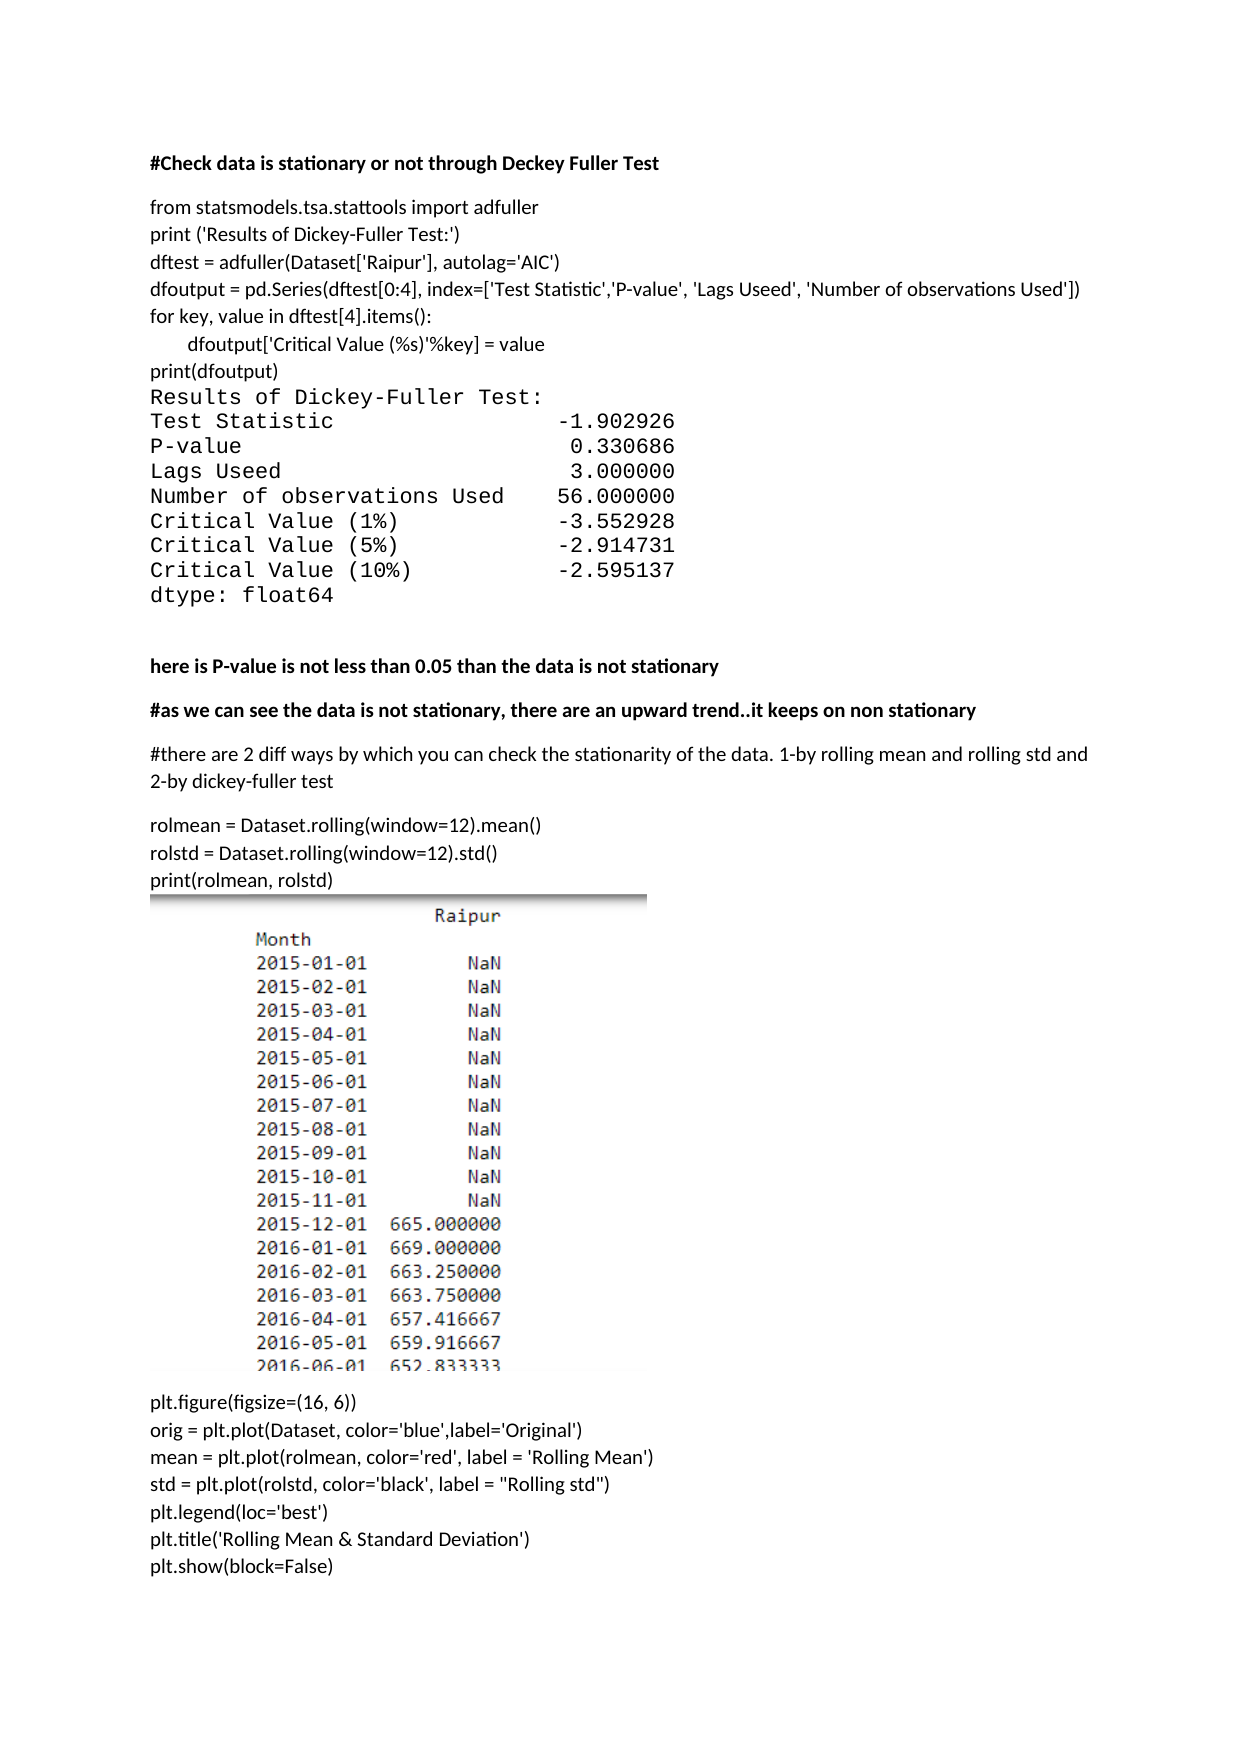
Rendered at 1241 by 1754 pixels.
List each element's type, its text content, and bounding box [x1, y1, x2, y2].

text #as we can see the data is not stationary, there are an upward trend..it keeps on non stationary [150, 697, 1090, 722]
text #there are 2 diff ways by which you can check the stationarity of the data. 1-by rolling mean and rolling std and 2-by dickey-fuller test [150, 741, 1090, 794]
text Critical Value (1%) -3.552928 [150, 510, 1090, 534]
text dftest = adfuller(Dataset['Raipur'], autolag='AIC') [150, 249, 1090, 274]
text Results of Dickey-Fuller Test: [150, 386, 1090, 411]
text Number of observations Used 56.000000 [150, 485, 1090, 510]
text dfoutput['Critical Value (%s)'%key] = value [150, 331, 1090, 356]
text plt.show(block=False) [150, 1554, 1090, 1579]
text rolstd = Dataset.rolling(window=12).std() [150, 840, 1090, 865]
text print ('Results of Dickey-Fuller Test:') [150, 221, 1090, 247]
text rolmean = Dataset.rolling(window=12).mean() [150, 813, 1090, 838]
text Test Statistic -1.902926 [150, 411, 1090, 435]
picture [150, 894, 647, 1371]
text Critical Value (5%) -2.914731 [150, 534, 1090, 559]
text dfoutput = pd.Series(dftest[0:4], index=['Test Statistic','P-value', 'Lags Useed', 'Number of observations Used']) [150, 276, 1090, 302]
text orig = plt.plot(Dataset, color='blue',label='Original') [150, 1417, 1090, 1442]
text here is P-value is not less than 0.05 than the data is not stationary [150, 653, 1090, 678]
text print(rolmean, rolstd) [150, 867, 1090, 893]
text plt.legend(loc='best') [150, 1499, 1090, 1524]
text #Check data is stationary or not through Deckey Fuller Test [150, 150, 1090, 175]
text plt.title('Rolling Mean & Standard Deviation') [150, 1526, 1090, 1552]
text dtype: float64 [150, 584, 1090, 609]
text Critical Value (10%) -2.595137 [150, 559, 1090, 584]
text for key, value in dftest[4].items(): [150, 304, 1090, 329]
text Lags Useed 3.000000 [150, 460, 1090, 485]
text from statsmodels.tsa.stattools import adfuller [150, 194, 1090, 219]
text std = plt.plot(rolstd, color='black', label = "Rolling std") [150, 1472, 1090, 1497]
text print(dfoutput) [150, 358, 1090, 384]
text P-value 0.330686 [150, 435, 1090, 460]
text mean = plt.plot(rolmean, color='red', label = 'Rolling Mean') [150, 1444, 1090, 1469]
text plt.figure(figsize=(16, 6)) [150, 1389, 1090, 1415]
